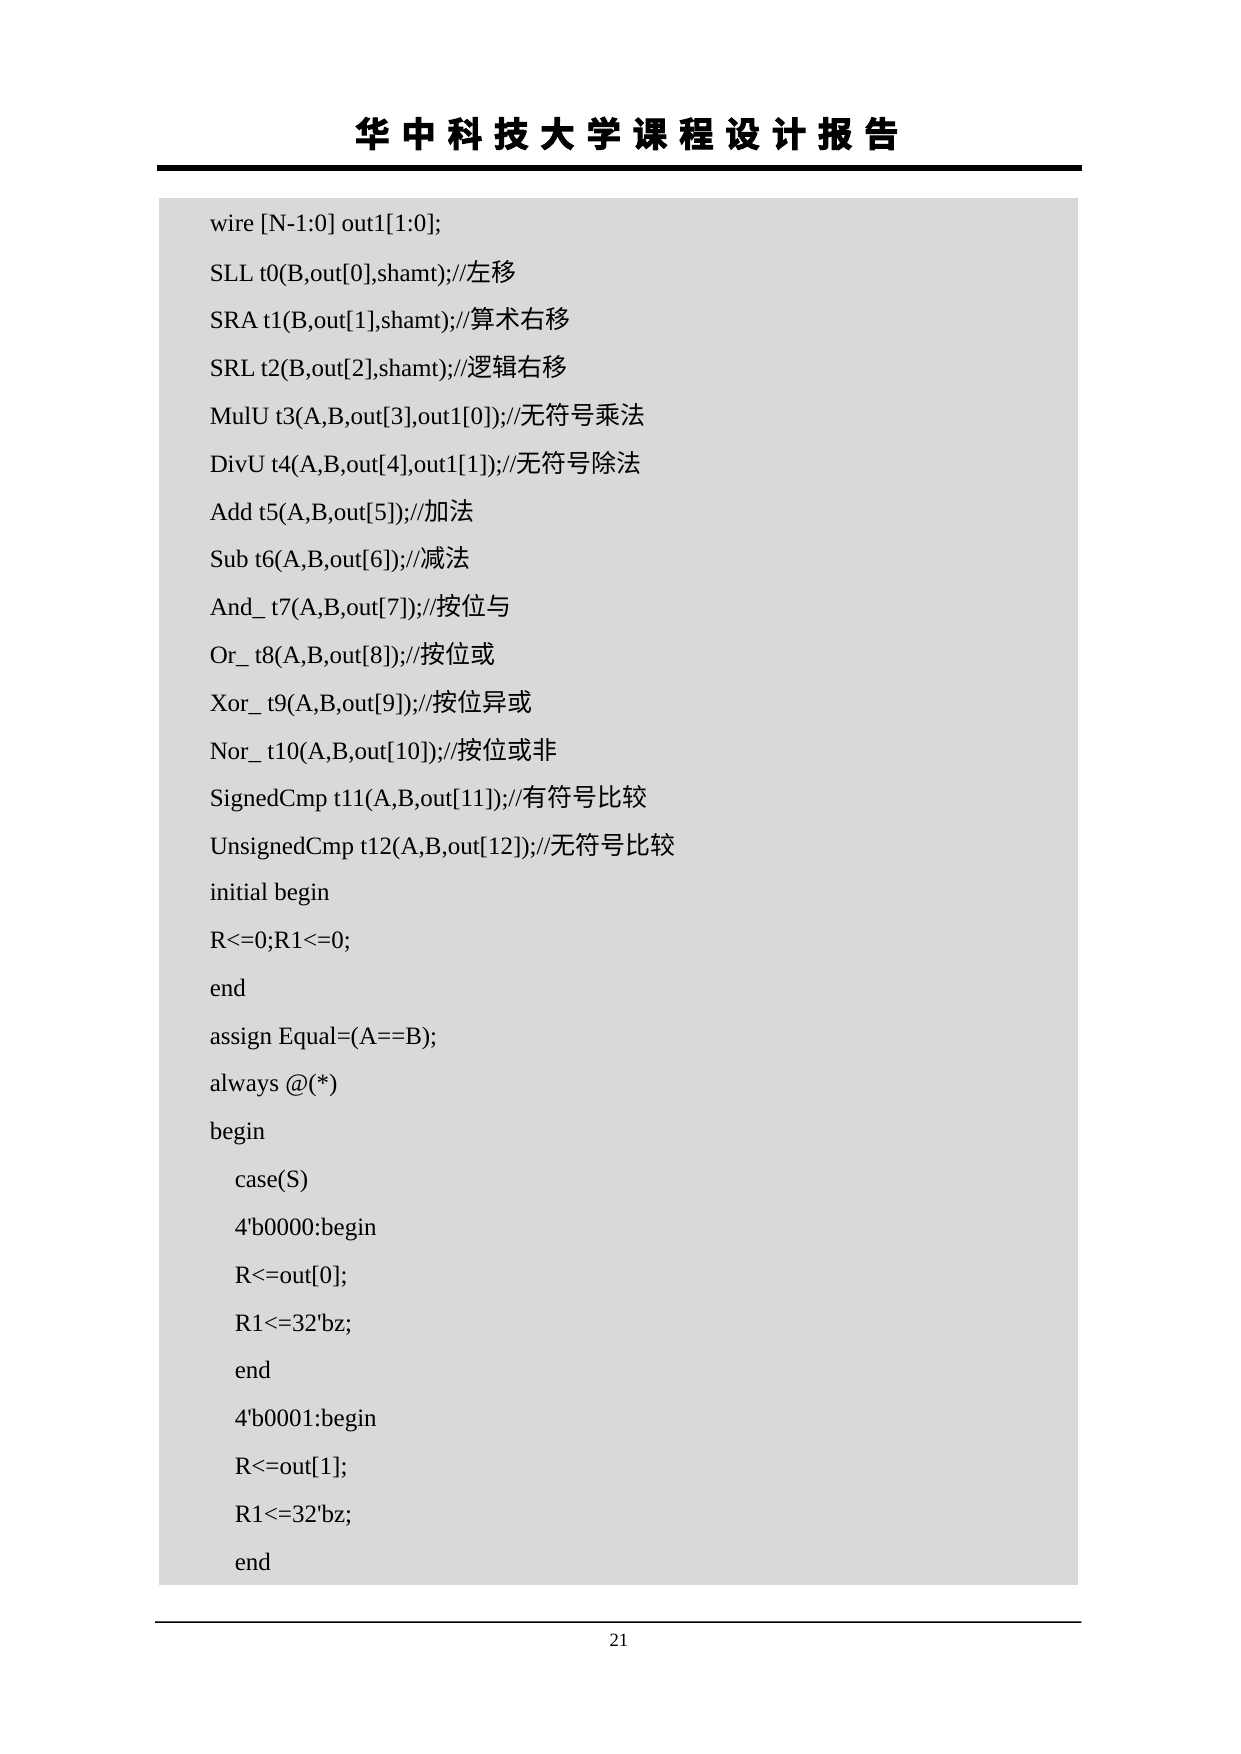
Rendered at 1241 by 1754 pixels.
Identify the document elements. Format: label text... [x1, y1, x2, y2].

text assign Equal=(A==B); [159, 1011, 1078, 1059]
text SignedCmp t11(A,B,out[11]);//有符号比较 [159, 772, 1078, 820]
text R1<=32'bz; [159, 1298, 1078, 1346]
text 4'b0001:begin [159, 1394, 1078, 1442]
text UnsignedCmp t12(A,B,out[12]);//无符号比较 [159, 820, 1078, 868]
text And_ t7(A,B,out[7]);//按位与 [159, 581, 1078, 629]
text R<=0;R1<=0; [159, 916, 1078, 963]
text R<=out[1]; [159, 1442, 1078, 1489]
text 4'b0000:begin [159, 1202, 1078, 1250]
text case(S) [159, 1155, 1078, 1202]
text Add t5(A,B,out[5]);//加法 [159, 485, 1078, 533]
text SLL t0(B,out[0],shamt);//左移 [159, 246, 1078, 294]
text always @(*) [159, 1059, 1078, 1107]
text SRA t1(B,out[1],shamt);//算术右移 [159, 294, 1078, 342]
text Or_ t8(A,B,out[8]);//按位或 [159, 629, 1078, 677]
text wire [N-1:0] out1[1:0]; [159, 198, 1078, 246]
text SRL t2(B,out[2],shamt);//逻辑右移 [159, 342, 1078, 390]
text MulU t3(A,B,out[3],out1[0]);//无符号乘法 [159, 390, 1078, 437]
text end [159, 1537, 1078, 1585]
text end [159, 963, 1078, 1011]
text Sub t6(A,B,out[6]);//减法 [159, 533, 1078, 581]
text DivU t4(A,B,out[4],out1[1]);//无符号除法 [159, 437, 1078, 485]
text Nor_ t10(A,B,out[10]);//按位或非 [159, 724, 1078, 772]
text begin [159, 1107, 1078, 1155]
text Xor_ t9(A,B,out[9]);//按位异或 [159, 677, 1078, 724]
text R<=out[0]; [159, 1250, 1078, 1298]
text end [159, 1346, 1078, 1394]
text initial begin [159, 868, 1078, 916]
text R1<=32'bz; [159, 1489, 1078, 1537]
